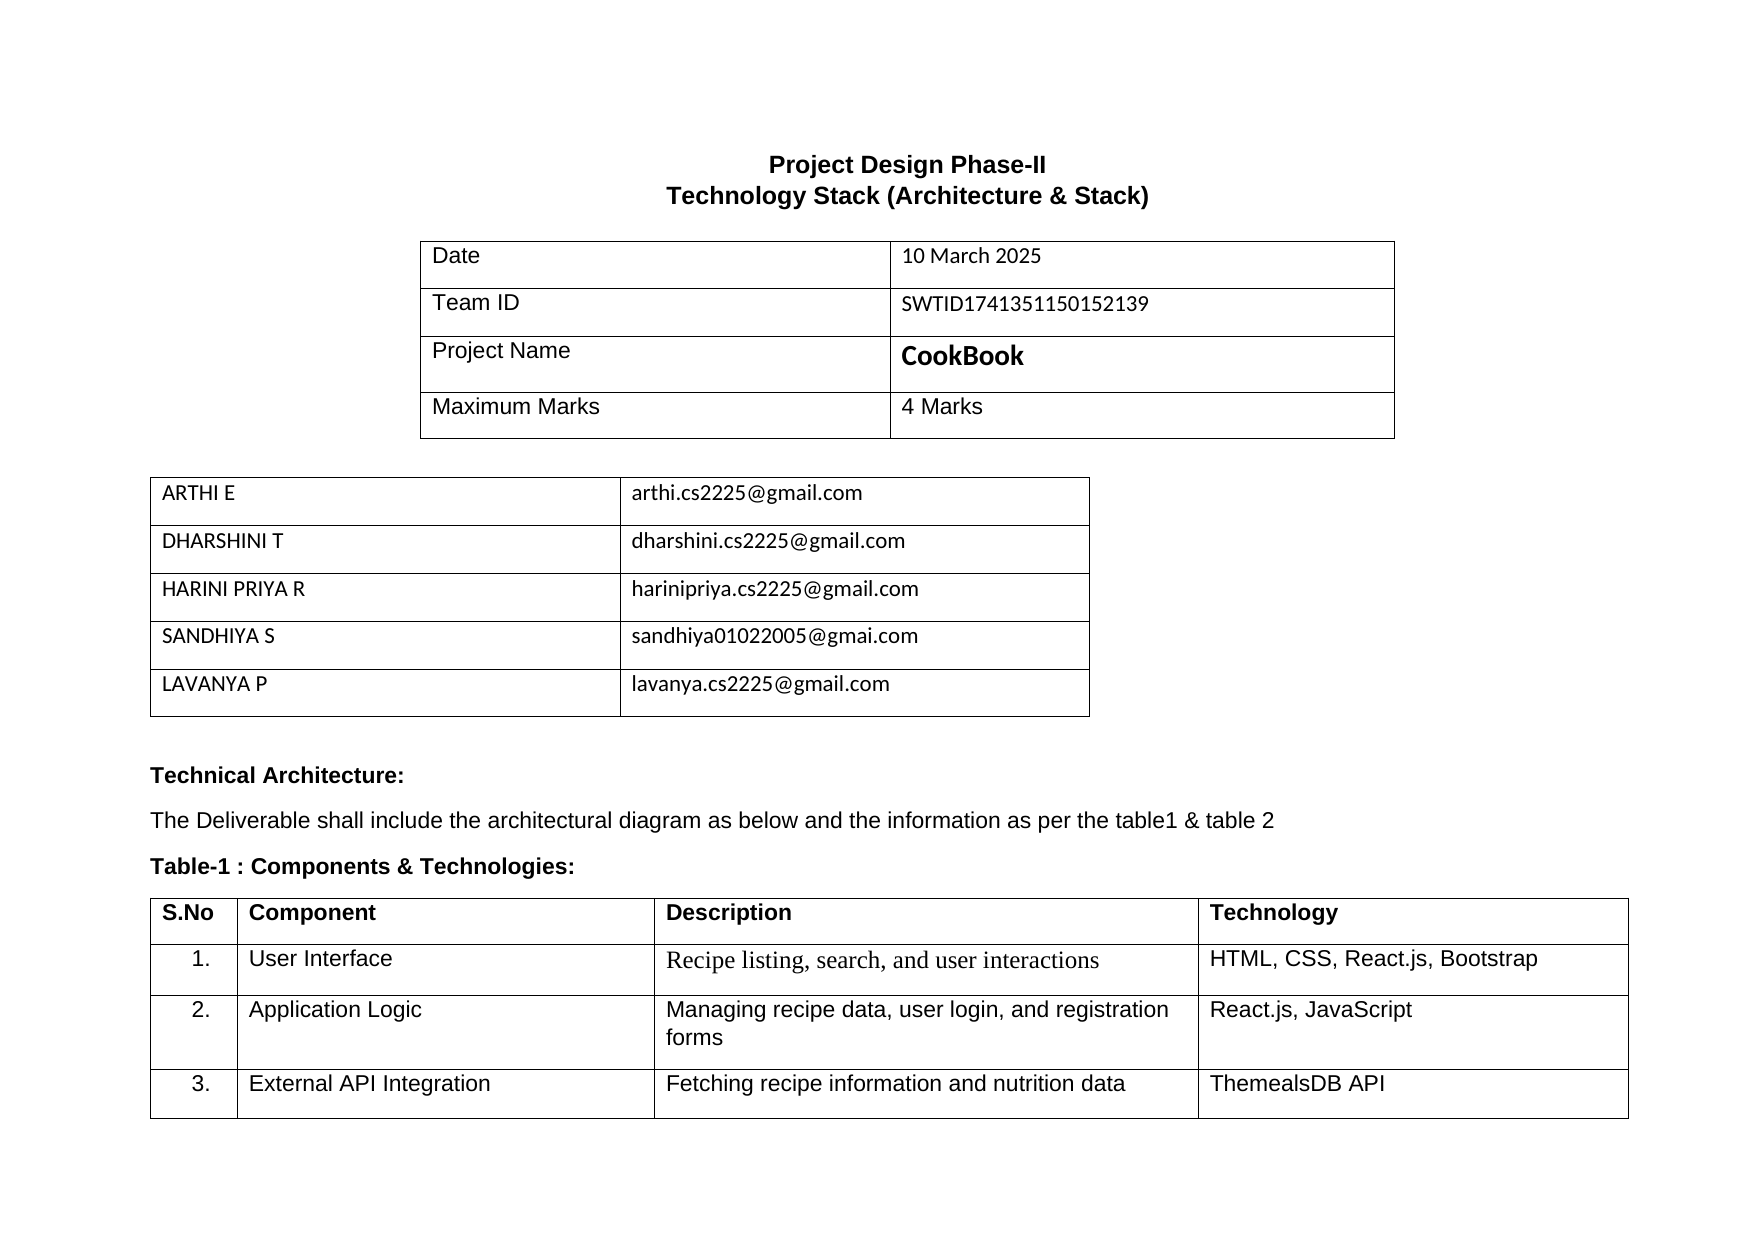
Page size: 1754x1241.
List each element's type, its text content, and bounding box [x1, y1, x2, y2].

text The Deliverable shall include the architectural diagram as below and the information as per the table1 & table 2 [150, 807, 1665, 834]
table_cell ThemealsDB API [1199, 1070, 1628, 1118]
table_cell lavanya.cs2225@gmail.com [621, 670, 1089, 716]
text Technical Architecture: [150, 762, 1665, 789]
table_header Component [238, 899, 654, 944]
table_cell Application Logic [238, 996, 654, 1069]
table_cell 4 Marks [891, 393, 1394, 438]
table_cell HARINI PRIYA R [151, 574, 620, 621]
table_header Date [421, 242, 890, 288]
table_cell [151, 1070, 237, 1118]
table_cell sandhiya01022005@gmai.com [621, 622, 1089, 668]
table_cell CookBook [891, 337, 1394, 392]
table_header Technology [1199, 899, 1628, 944]
text Project Design Phase-II [150, 150, 1665, 179]
table_cell [151, 996, 237, 1069]
table_cell Fetching recipe information and nutrition data [655, 1070, 1198, 1118]
table_cell Recipe listing, search, and user interactions [655, 945, 1198, 995]
text Technology Stack (Architecture & Stack) [150, 181, 1665, 210]
table_cell SANDHIYA S [151, 622, 620, 668]
text Table-1 : Components & Technologies: [150, 853, 1665, 879]
table_cell User Interface [238, 945, 654, 995]
table_header Description [655, 899, 1198, 944]
table_cell Managing recipe data, user login, and registration forms [655, 996, 1198, 1069]
table_cell harinipriya.cs2225@gmail.com [621, 574, 1089, 621]
table_cell [151, 945, 237, 995]
table_header S.No [151, 899, 237, 944]
table_cell Maximum Marks [421, 393, 890, 438]
table_cell HTML, CSS, React.js, Bootstrap [1199, 945, 1628, 995]
table_cell SWTID1741351150152139 [891, 289, 1394, 336]
table_header 10 March 2025 [891, 242, 1394, 288]
table_cell Project Name [421, 337, 890, 392]
table_cell External API Integration [238, 1070, 654, 1118]
table_header ARTHI E [151, 478, 620, 525]
table_header arthi.cs2225@gmail.com [621, 478, 1089, 525]
table_cell React.js, JavaScript [1199, 996, 1628, 1069]
table_cell DHARSHINI T [151, 526, 620, 573]
table_cell LAVANYA P [151, 670, 620, 716]
table_cell Team ID [421, 289, 890, 336]
table_cell dharshini.cs2225@gmail.com [621, 526, 1089, 573]
